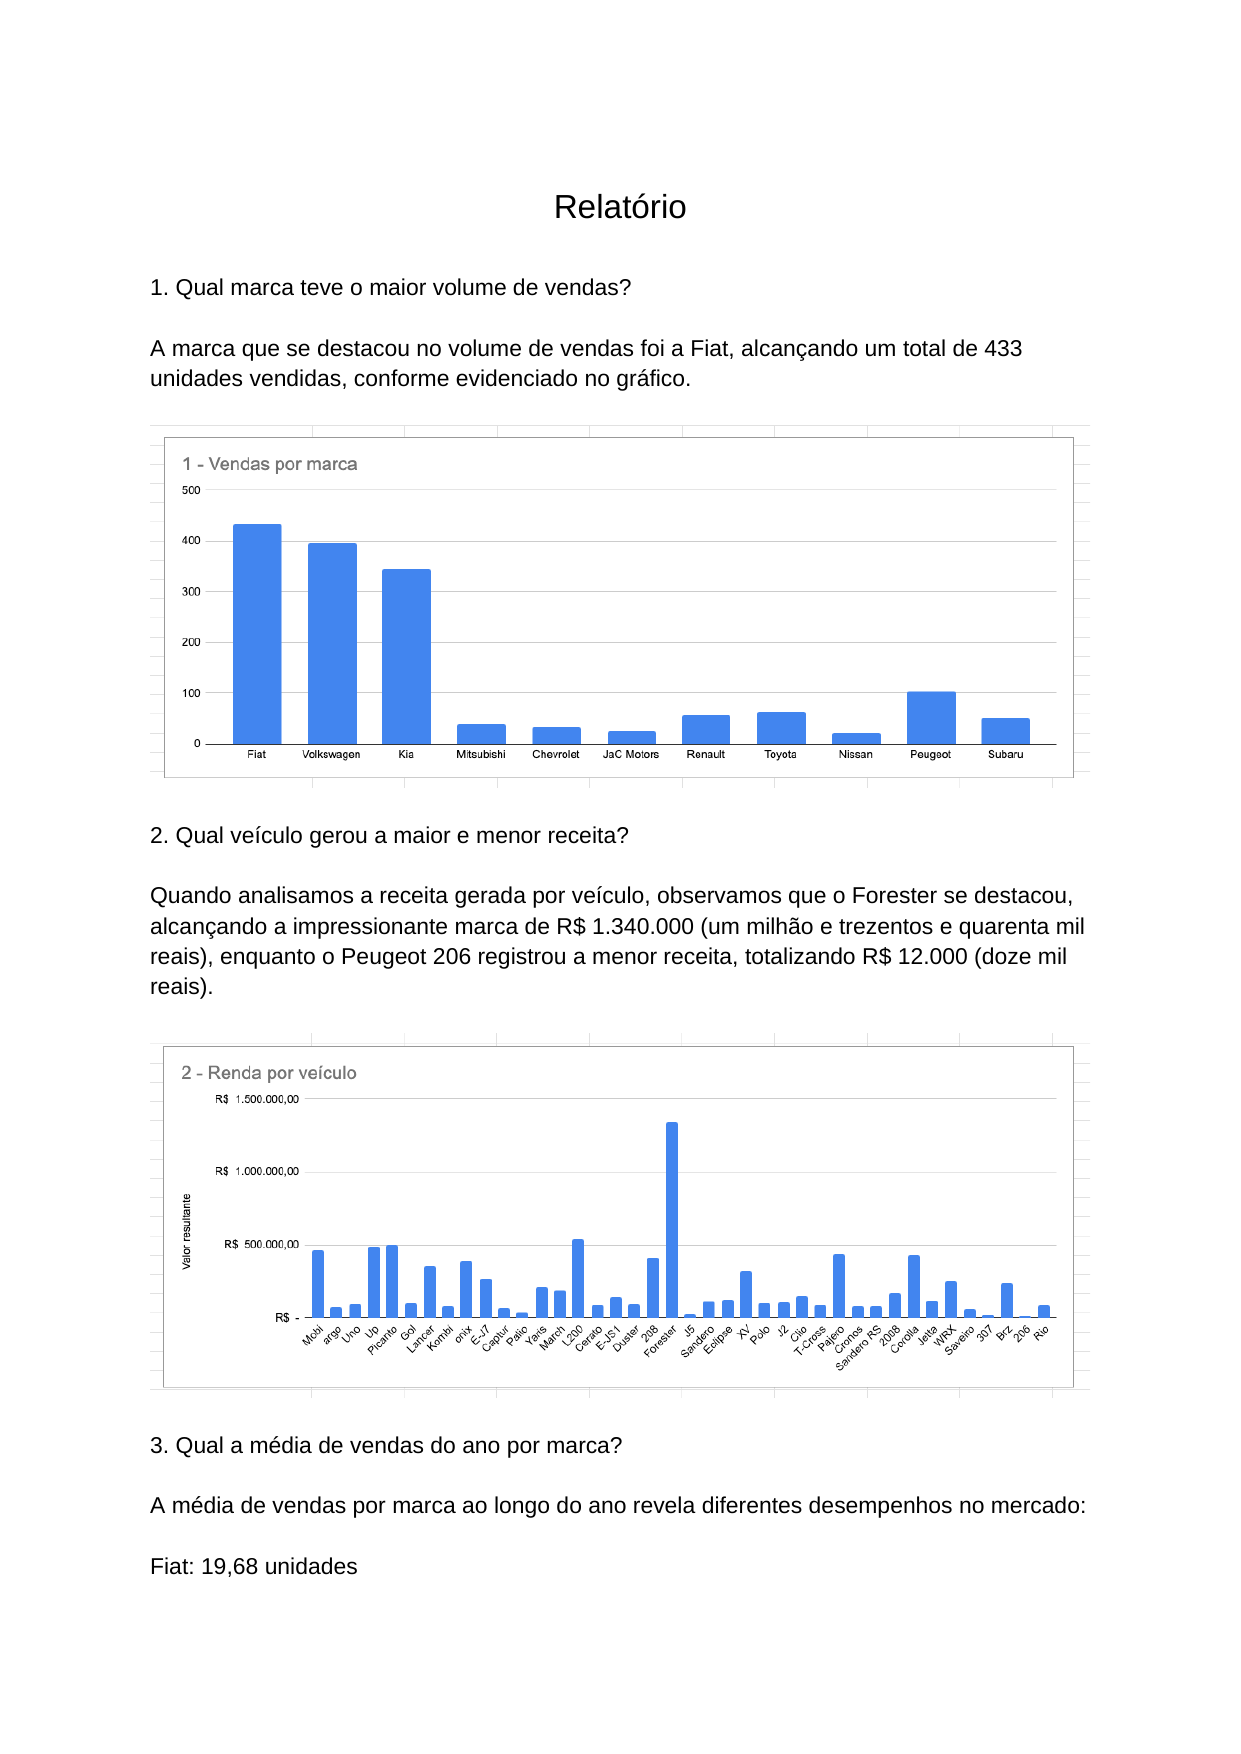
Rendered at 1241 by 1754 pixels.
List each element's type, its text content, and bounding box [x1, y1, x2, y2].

subtitle Relatório [150, 187, 1090, 226]
text A média de vendas por marca ao longo do ano revela diferentes desempenhos no mercado: [150, 1492, 1090, 1519]
text Fiat: 19,68 unidades [150, 1553, 1090, 1579]
text A marca que se destacou no volume de vendas foi a Fiat, alcançando um total de 433 unidades vendidas, conforme evidenciado no gráfico. [150, 335, 1090, 391]
text 3. Qual a média de vendas do ano por marca? [150, 1432, 1090, 1458]
text Quando analisamos a receita gerada por veículo, observamos que o Forester se destacou, alcançando a impressionante marca de R$ 1.340.000 (um milhão e trezentos e quarenta mil reais), enquanto o Peugeot 206 registrou a menor receita, totalizando R$ 12.000 (doze mil [150, 882, 1090, 969]
text 1. Qual marca teve o maior volume de vendas? [150, 274, 1090, 301]
picture [150, 1033, 1091, 1398]
text reais). [150, 973, 1090, 999]
picture [150, 425, 1091, 788]
text 2. Qual veículo gerou a maior e menor receita? [150, 822, 1090, 848]
